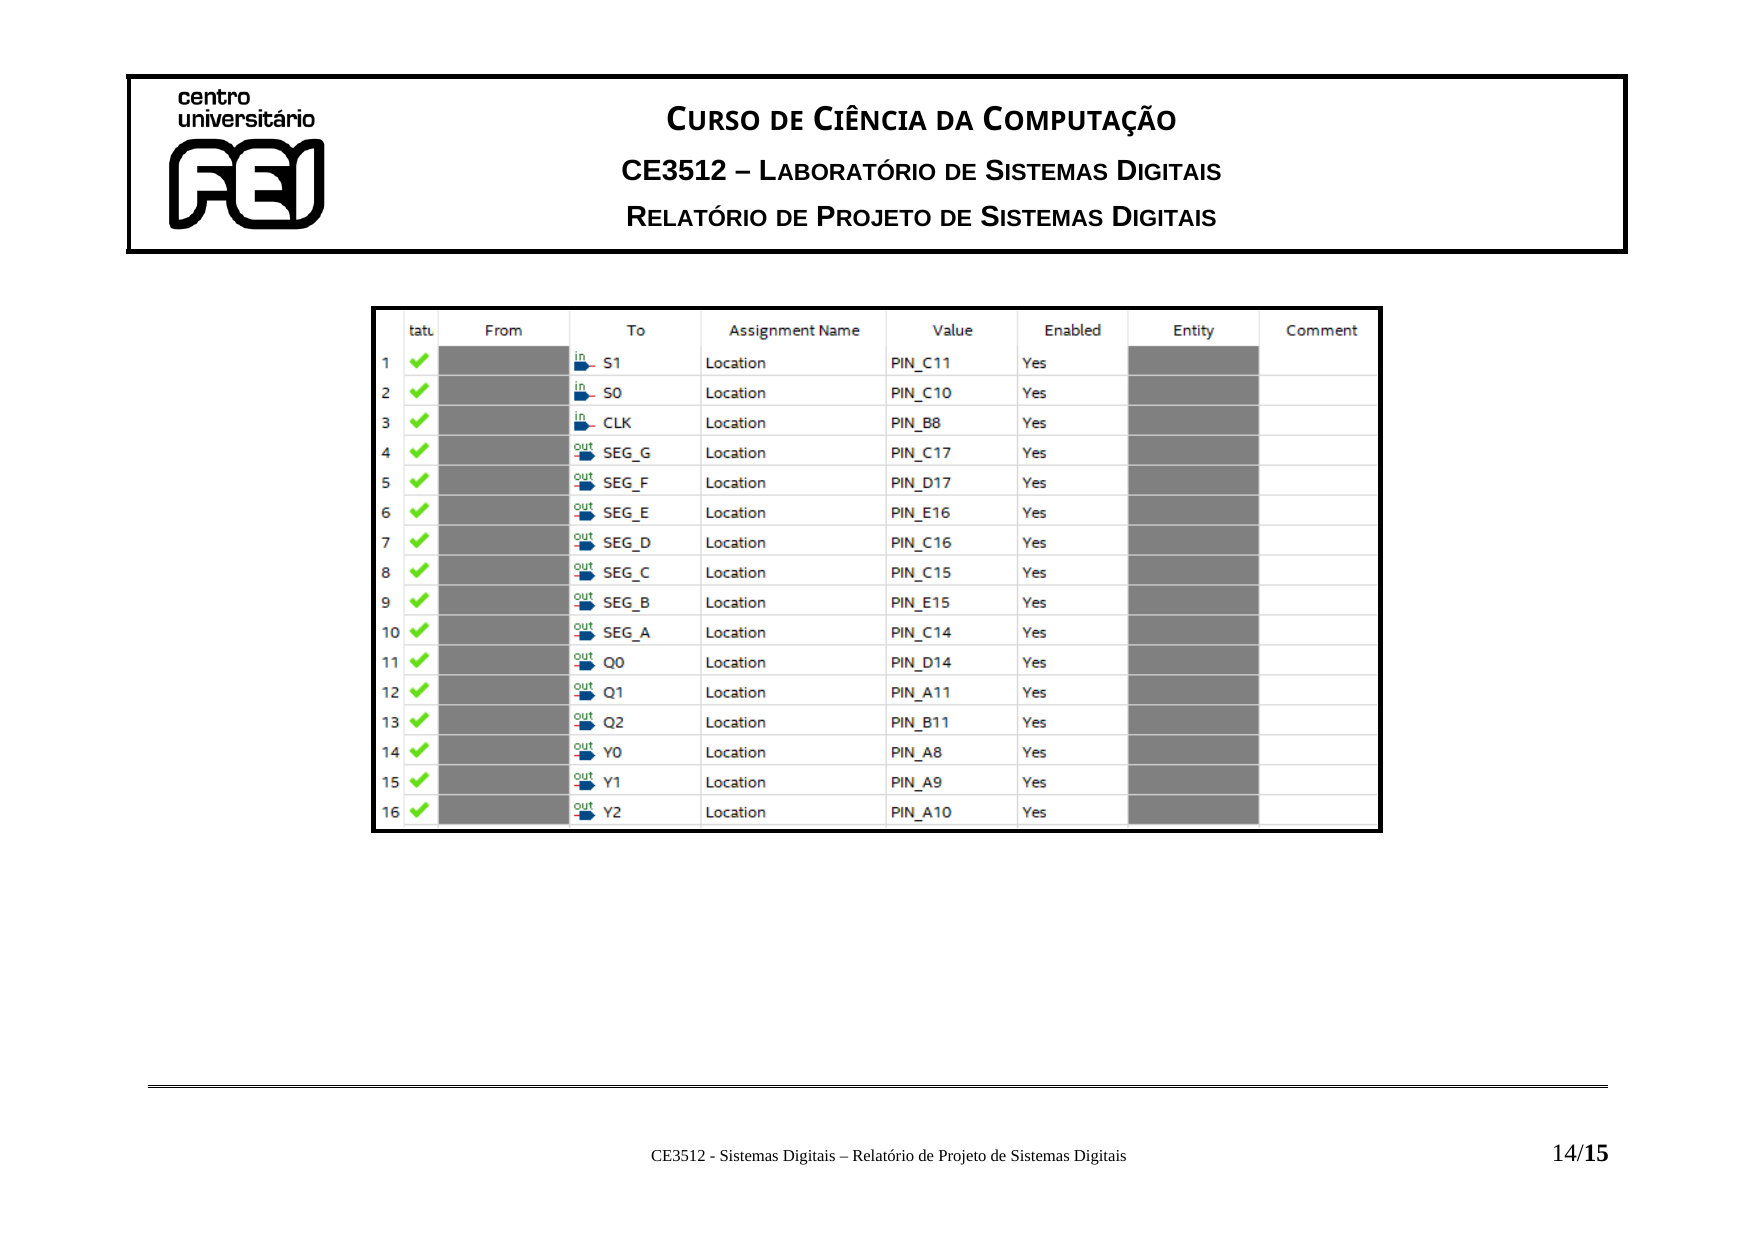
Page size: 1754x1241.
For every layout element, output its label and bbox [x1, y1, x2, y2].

picture [376, 311, 1378, 828]
picture [163, 88, 328, 232]
